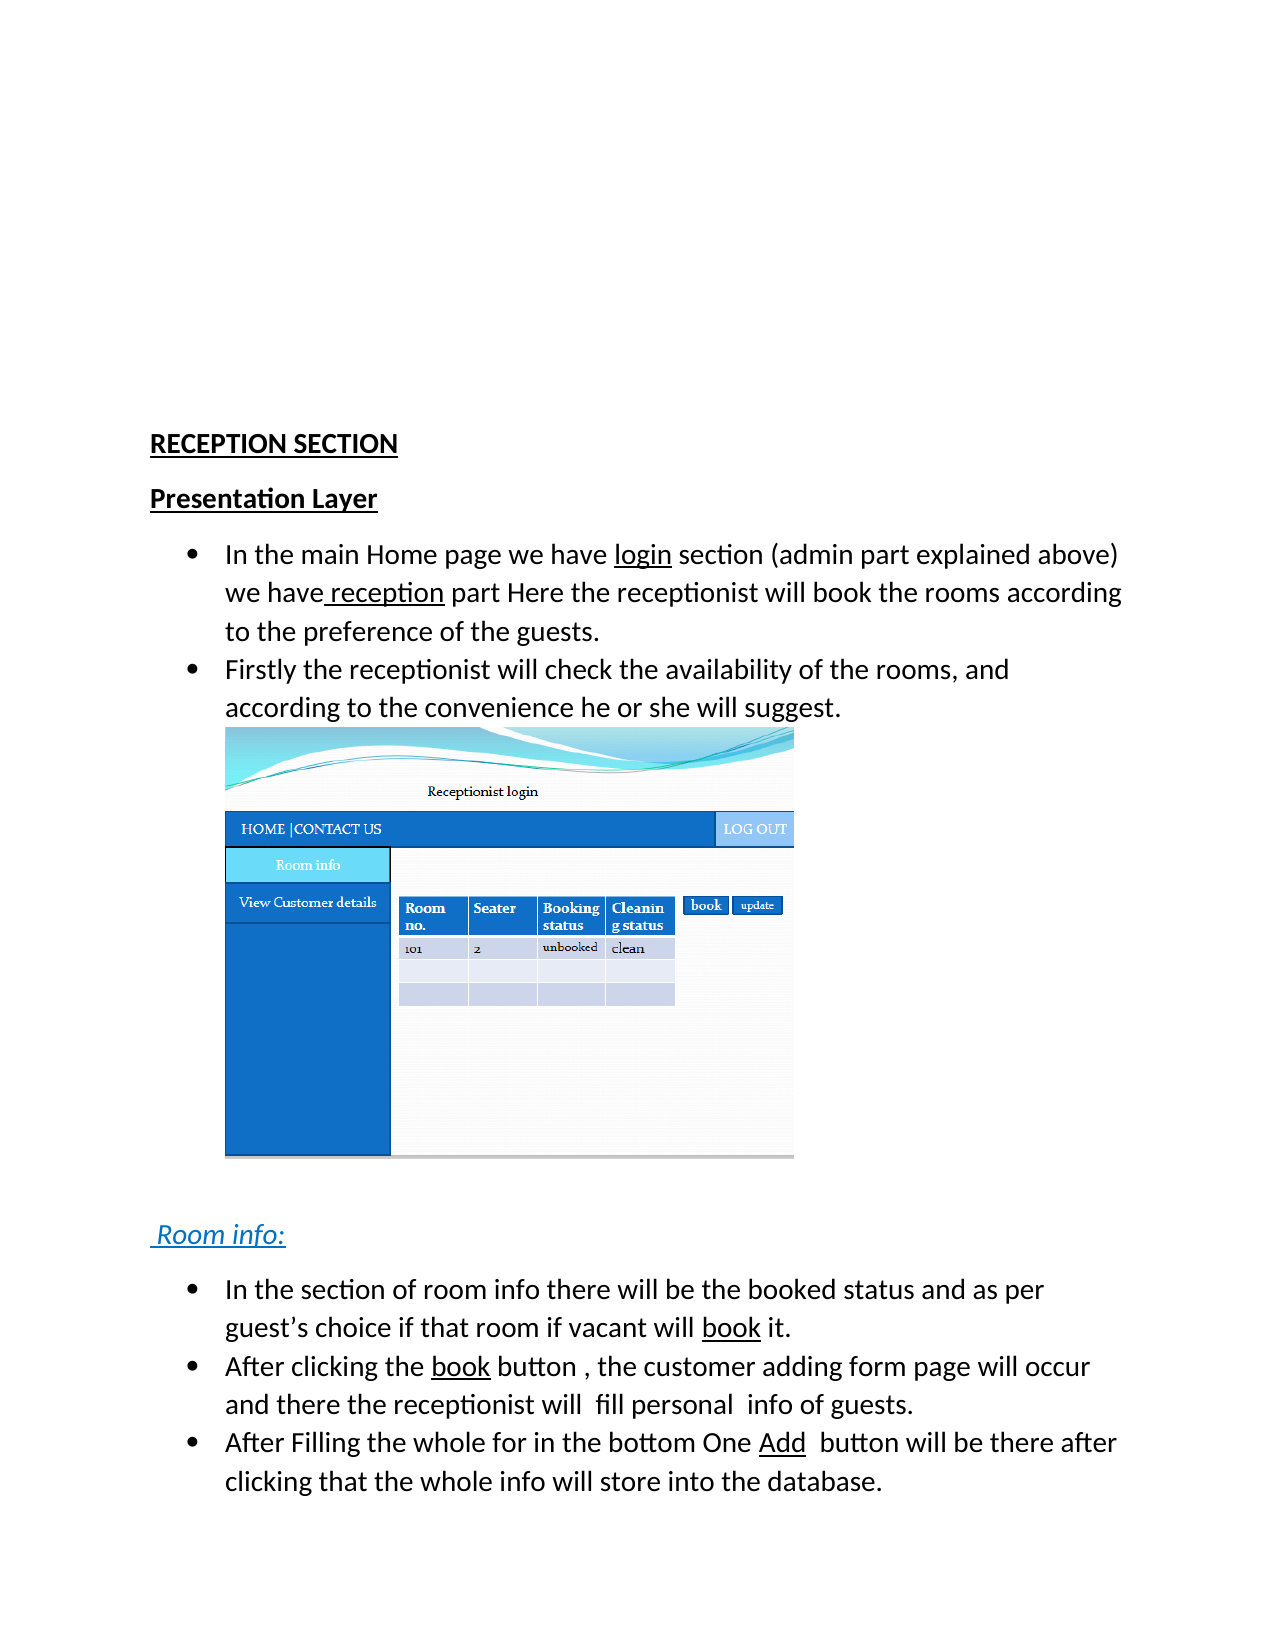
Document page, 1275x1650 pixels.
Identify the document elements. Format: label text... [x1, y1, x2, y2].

list Firstly the receptionist will check the availability of the rooms, and according to the convenience he or she will suggest. [187, 651, 1125, 725]
list In the section of room info there will be the booked status and as per guest’s choice if that room if vacant will book it. [187, 1271, 1125, 1345]
text RECEPTION SECTION [150, 426, 1125, 461]
text Presentation Layer [150, 481, 1125, 516]
list After clicking the book button , the customer adding form page will occur and there the receptionist will fill personal info of guests. [187, 1348, 1125, 1422]
list In the main Home page we have login section (admin part explained above) we have reception part Here the receptionist will book the rooms according to the preference of the guests. [187, 536, 1125, 648]
text Room info: [150, 1216, 1125, 1251]
list After Filling the whole for in the bottom One Add button will be there after clicking that the whole info will store into the database. [187, 1424, 1125, 1499]
picture [225, 727, 794, 1159]
